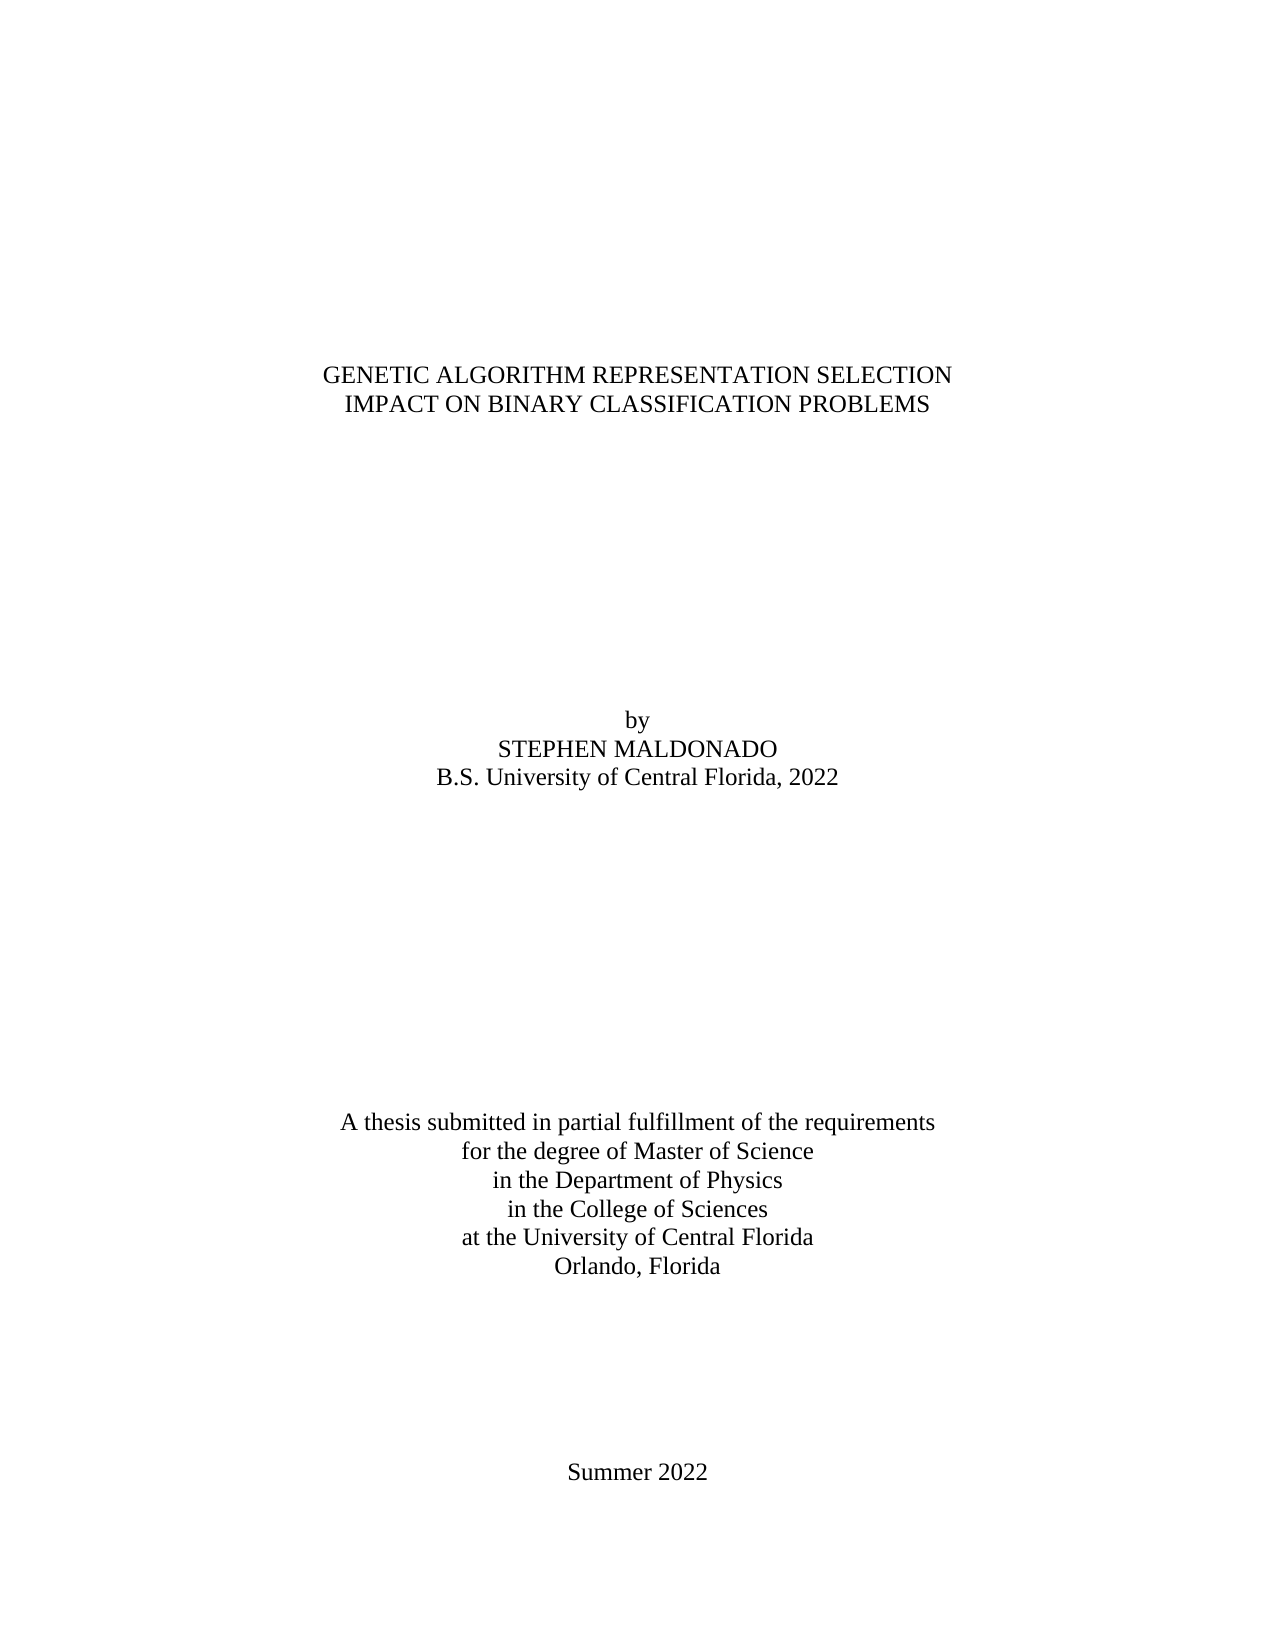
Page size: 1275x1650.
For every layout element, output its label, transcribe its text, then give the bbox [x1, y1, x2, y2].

text A thesis submitted in partial fulfillment of the requirements for the degree of Master of Science in the Department of Physics in the College of Sciences at the University of Central Florida Orlando, Florida [150, 1107, 1125, 1280]
text STEPHEN MALDONADO B.S. University of Central Florida, 2022 [150, 734, 1125, 791]
text GENETIC ALGORITHM REPRESENTATION SELECTION [150, 360, 1125, 389]
text Summer 2022 [150, 1457, 1125, 1486]
text by [150, 705, 1125, 734]
text IMPACT ON BINARY CLASSIFICATION PROBLEMS [150, 389, 1125, 417]
